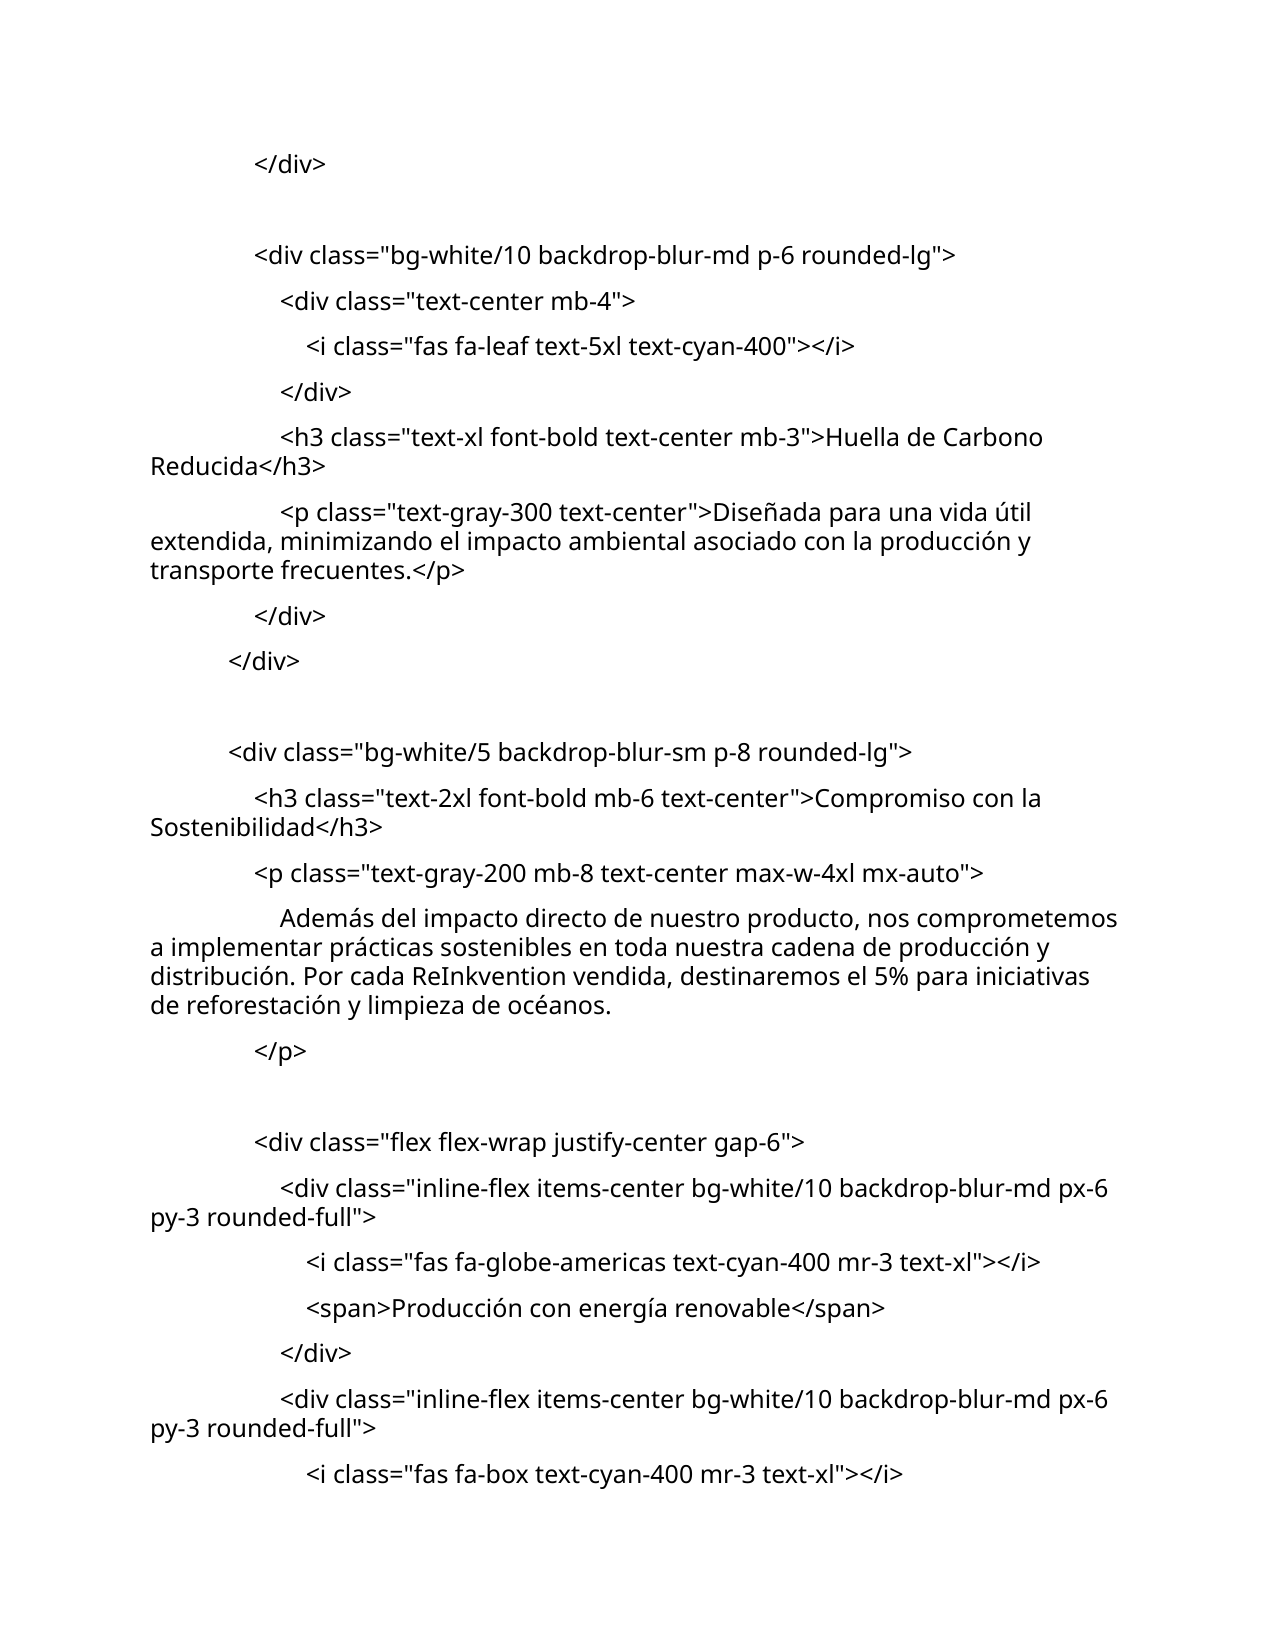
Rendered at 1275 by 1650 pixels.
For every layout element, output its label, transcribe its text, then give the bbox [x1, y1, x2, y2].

text <div class="text-center mb-4"> [150, 287, 1125, 316]
text </div> [150, 602, 1125, 631]
text <div class="bg-white/5 backdrop-blur-sm p-8 rounded-lg"> [150, 739, 1125, 768]
text <h3 class="text-2xl font-bold mb-6 text-center">Compromiso con la Sostenibilidad</h3> [150, 784, 1125, 842]
text </div> [150, 1340, 1125, 1369]
text </p> [150, 1037, 1125, 1066]
text <i class="fas fa-leaf text-5xl text-cyan-400"></i> [150, 332, 1125, 361]
text <span>Producción con energía renovable</span> [150, 1294, 1125, 1323]
text </div> [150, 150, 1125, 179]
text <i class="fas fa-box text-cyan-400 mr-3 text-xl"></i> [150, 1460, 1125, 1489]
text <i class="fas fa-globe-americas text-cyan-400 mr-3 text-xl"></i> [150, 1248, 1125, 1277]
text </div> [150, 378, 1125, 407]
text <p class="text-gray-300 text-center">Diseñada para una vida útil extendida, minimizando el impacto ambiental asociado con la producción y transporte frecuentes.</p> [150, 498, 1125, 585]
text <div class="inline-flex items-center bg-white/10 backdrop-blur-md px-6 py-3 rounded-full"> [150, 1174, 1125, 1232]
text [150, 1385, 1125, 1443]
text </div> [150, 647, 1125, 676]
text <div class="bg-white/10 backdrop-blur-md p-6 rounded-lg"> [150, 241, 1125, 270]
text <h3 class="text-xl font-bold text-center mb-3">Huella de Carbono Reducida</h3> [150, 424, 1125, 482]
text <div class="flex flex-wrap justify-center gap-6"> [150, 1128, 1125, 1157]
text Además del impacto directo de nuestro producto, nos comprometemos a implementar prácticas sostenibles en toda nuestra cadena de producción y distribución. Por cada ReInkvention vendida, destinaremos el 5% para iniciativas de reforestación y limpieza de océanos. [150, 904, 1125, 1020]
text <p class="text-gray-200 mb-8 text-center max-w-4xl mx-auto"> [150, 859, 1125, 888]
